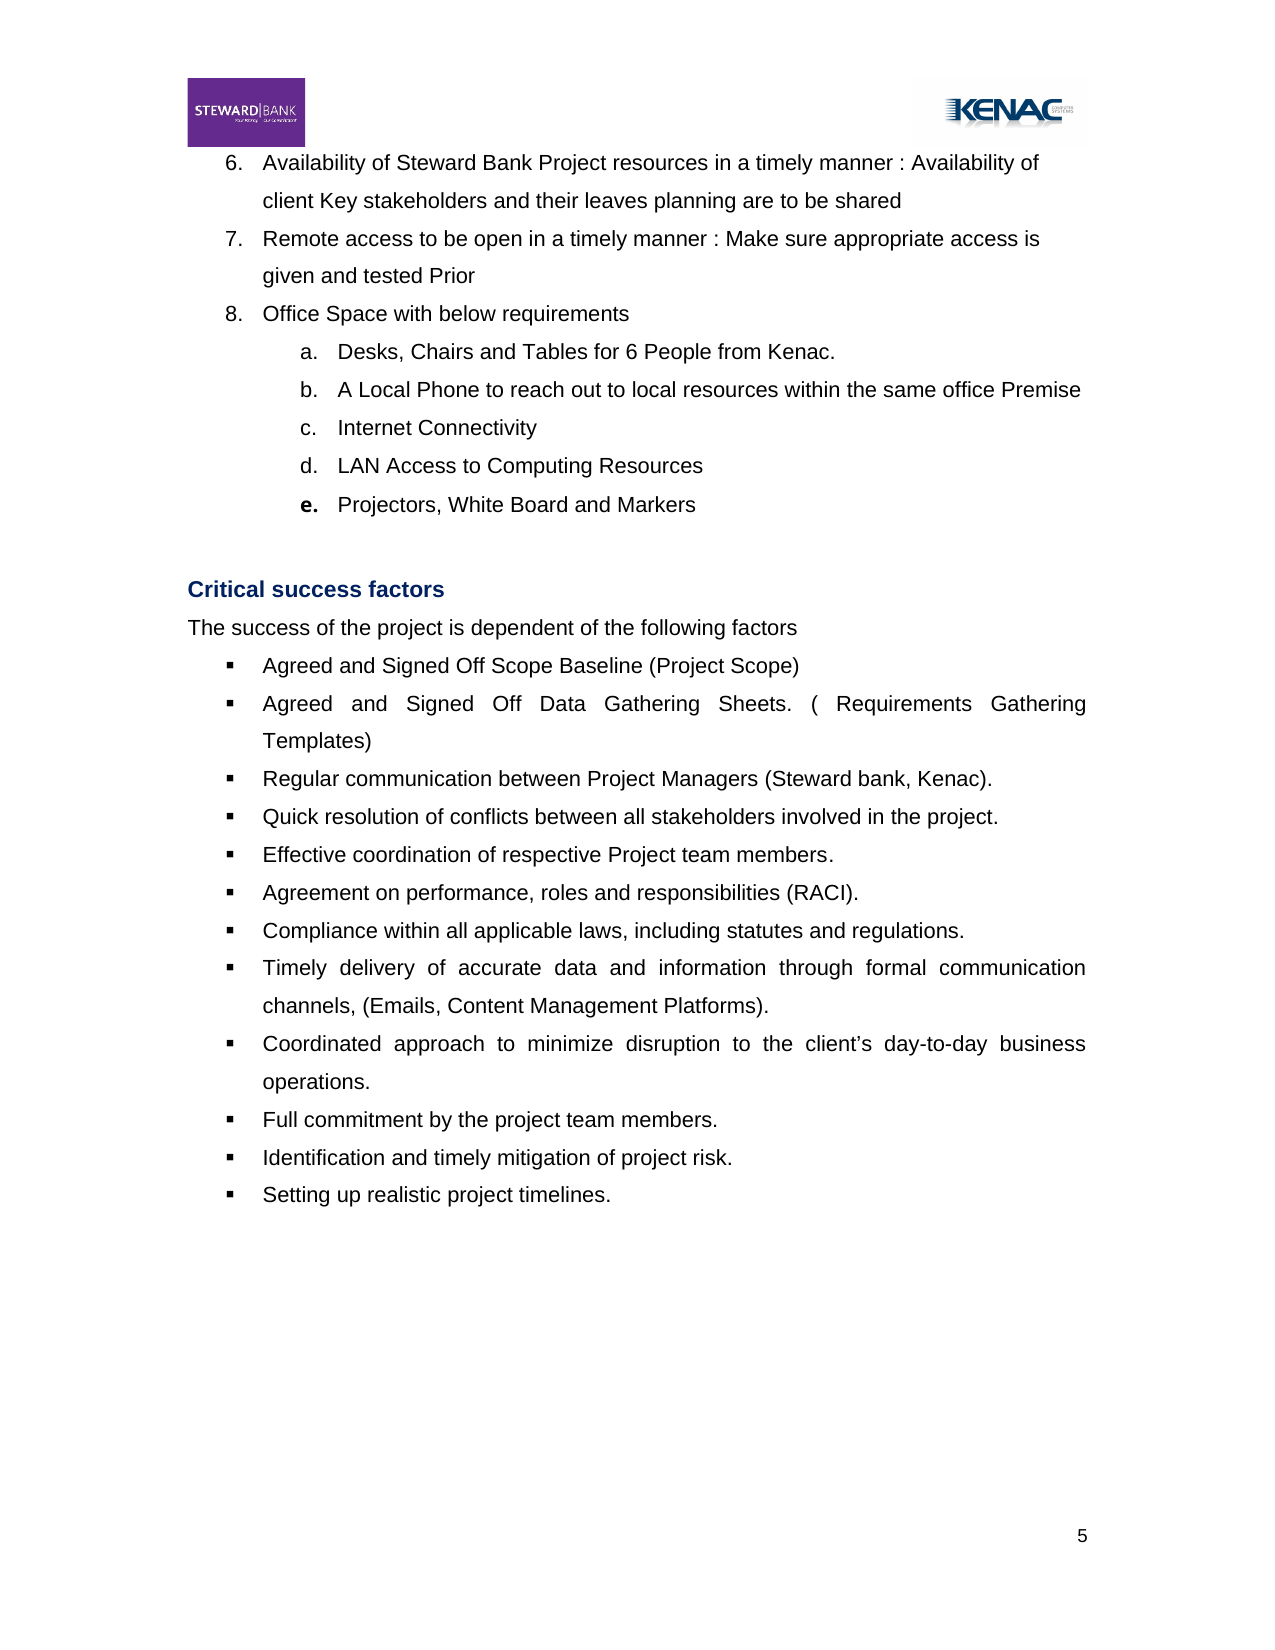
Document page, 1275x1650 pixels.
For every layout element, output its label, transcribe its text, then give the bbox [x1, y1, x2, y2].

list Agreed and Signed Off Data Gathering Sheets. ( Requirements Gathering Templates) [225, 691, 1087, 754]
picture [912, 75, 1088, 147]
list Internet Connectivity [300, 415, 1087, 440]
list Timely delivery of accurate data and information through formal communication channels, (Emails, Content Management Platforms). [225, 955, 1087, 1018]
subtitle Critical success factors [187, 576, 1087, 602]
list Regular communication between Project Managers (Steward bank, Kenac). [225, 766, 1087, 791]
list Coordinated approach to disruption to the client’s day-to-day business operations. [225, 1031, 1087, 1094]
list Effective coordination of respective Project team members. [225, 842, 1087, 867]
list Availability of Steward Bank Project resources in a timely manner : Availability of client Key stakeholders and their leaves planning are to be shared [225, 150, 1087, 213]
list Agreement on performance, roles and responsibilities (RACI). [225, 880, 1087, 905]
list The success of the project is dependent of the following factors [187, 615, 1087, 640]
list Agreed and Signed Off Scope Baseline (Project Scope) [225, 653, 1087, 678]
list Projectors, White Board and Markers [300, 490, 1087, 519]
list Quick resolution of conflicts between all stakeholders involved in the project. [225, 804, 1087, 829]
picture [187, 78, 306, 147]
list Full commitment by the project team members. [225, 1107, 1087, 1132]
list Desks, Chairs and Tables for 6 People from Kenac. [300, 339, 1087, 364]
list Setting up realistic project timelines. [225, 1182, 1087, 1207]
list Remote access to be open in a timely manner : Make sure appropriate access is given and tested Prior [225, 226, 1087, 289]
list Office Space with below requirements [225, 301, 1087, 326]
list LAN Access to Computing Resources [300, 452, 1087, 478]
list A Local Phone to reach out to local resources within the same office Premise [300, 377, 1087, 402]
list Identification and timely mitigation of project risk. [225, 1144, 1087, 1169]
list Compliance within all applicable laws, including statutes and regulations. [225, 917, 1087, 943]
